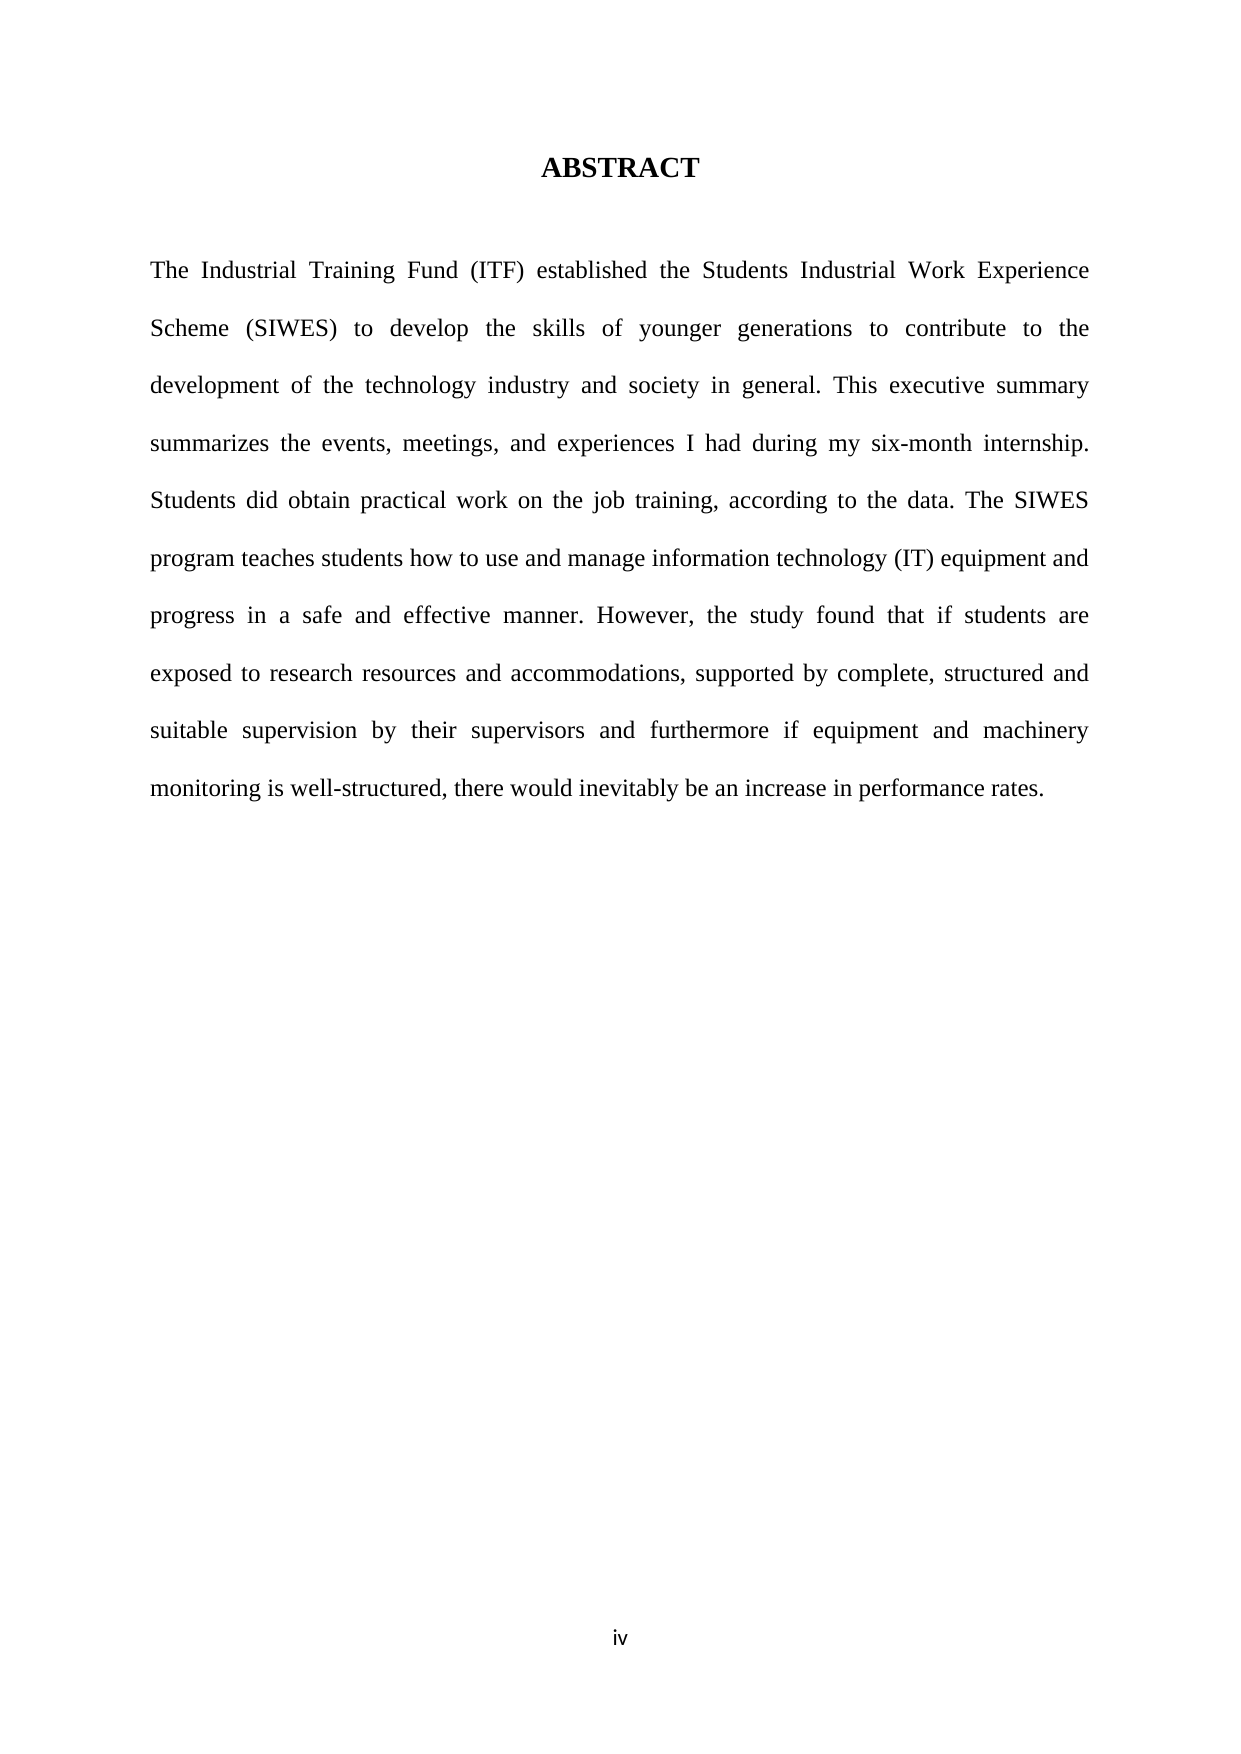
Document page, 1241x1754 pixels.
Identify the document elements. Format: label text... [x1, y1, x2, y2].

text The Industrial Training Fund (ITF) established the Students Industrial Work Experience Scheme (SIWES) to develop the skills of younger generations to contribute to the development of the technology industry and society in general. This executive summary summarizes the events, meetings, and experiences I had during my six-month internship. Students did obtain practical work on the job training, according to the data. The SIWES program teaches students how to use and manage information technology (IT) equipment and progress in a safe and effective manner. However, the study found that if students are exposed to research resources and accommodations, supported by complete, structured and suitable supervision by their supervisors and furthermore if equipment and machinery monitoring is well-structured, there would inevitably be an increase in performance rates. [150, 256, 1090, 802]
text ABSTRACT [150, 150, 1090, 183]
